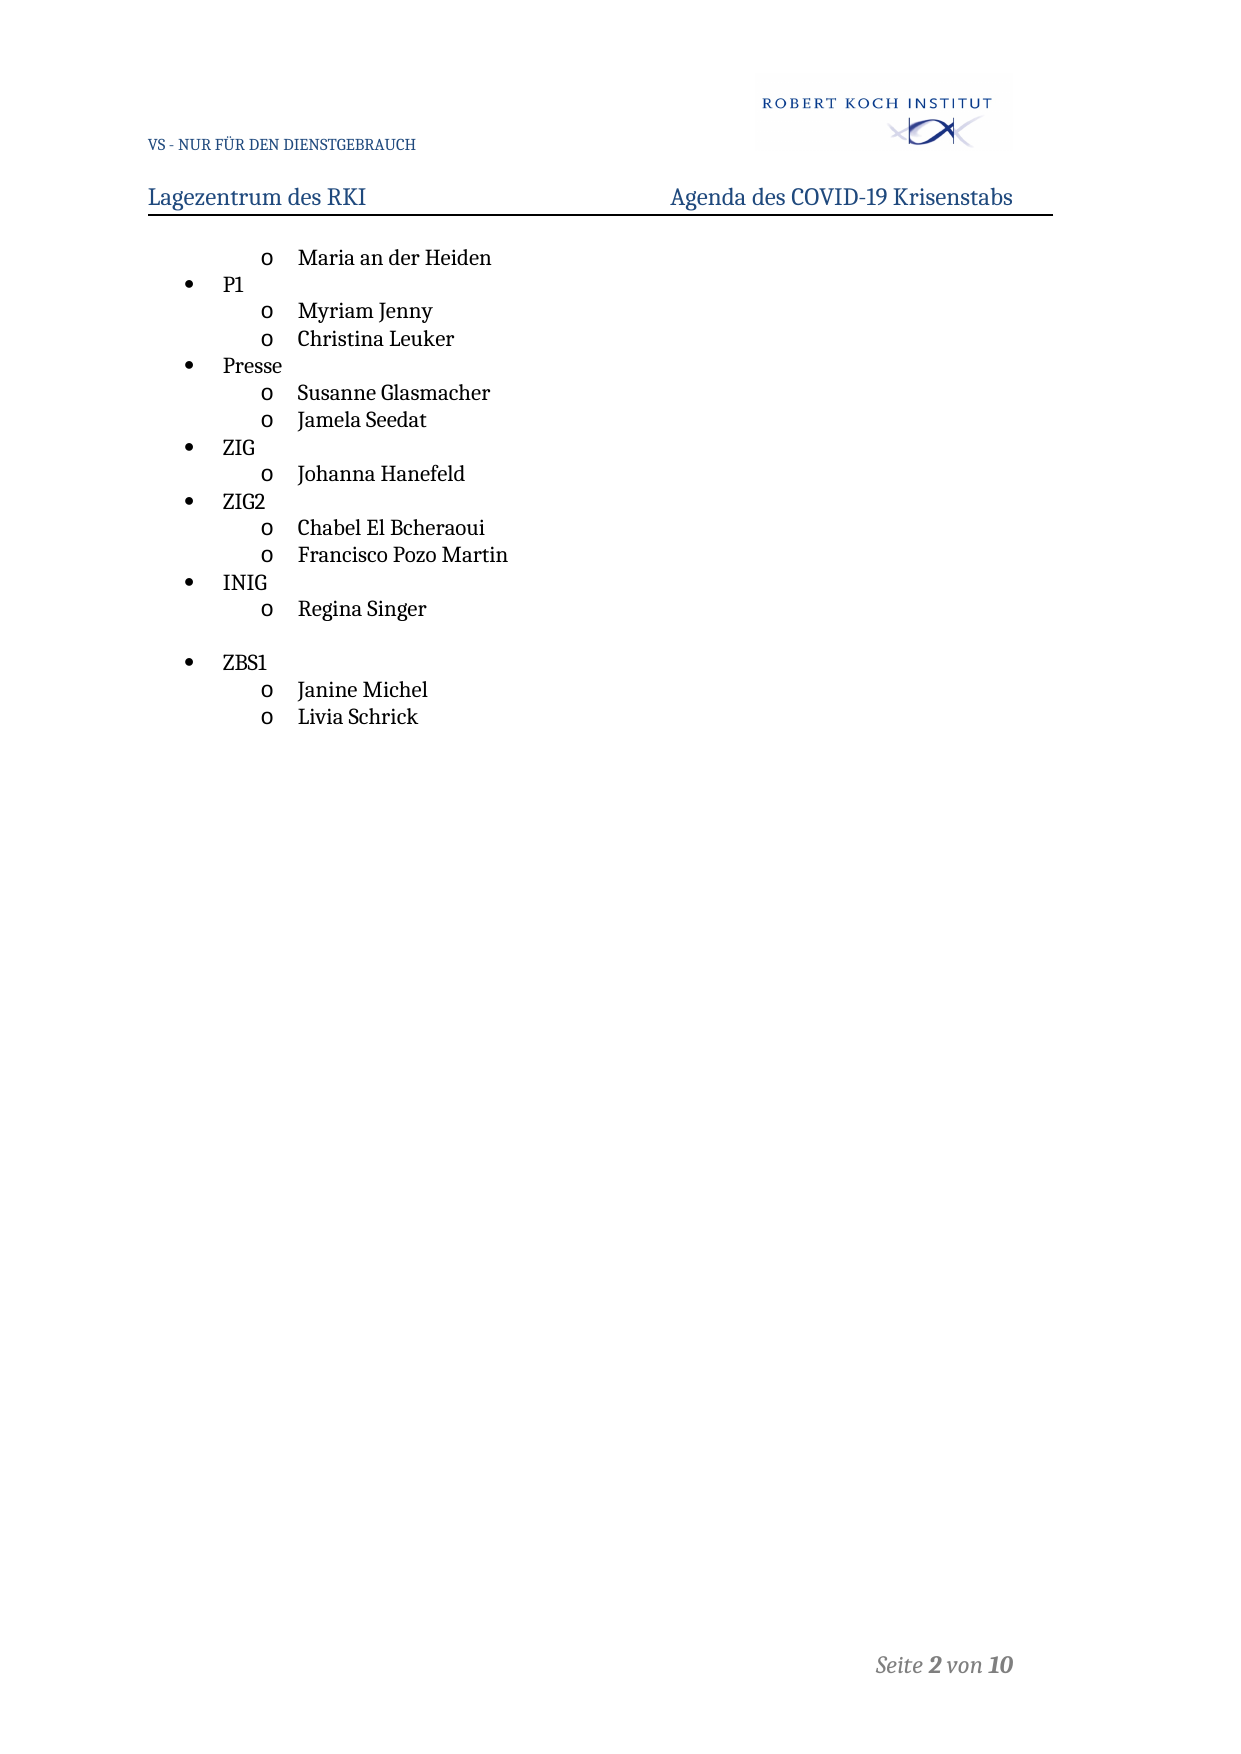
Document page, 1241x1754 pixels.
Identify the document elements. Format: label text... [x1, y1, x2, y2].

list Janine Michel [260, 676, 1053, 704]
list Myriam Jenny [260, 298, 1053, 326]
list INIG [185, 570, 1053, 596]
picture [754, 73, 1013, 151]
list Susanne Glasmacher [260, 379, 1053, 407]
list ZIG [185, 434, 1053, 461]
list Francisco Pozo Martin [260, 542, 1053, 570]
list Regina Singer [260, 596, 1053, 624]
list Presse [185, 353, 1053, 379]
list Chabel El Bcheraoui [260, 515, 1053, 542]
list P1 [185, 272, 1053, 298]
list Christina Leuker [260, 326, 1053, 353]
list Maria an der Heiden [260, 244, 1053, 272]
list Livia Schrick [260, 704, 1053, 731]
list ZBS1 [185, 650, 1053, 676]
list Johanna Hanefeld [260, 461, 1053, 488]
list ZIG2 [185, 488, 1053, 515]
list Jamela Seedat [260, 407, 1053, 434]
